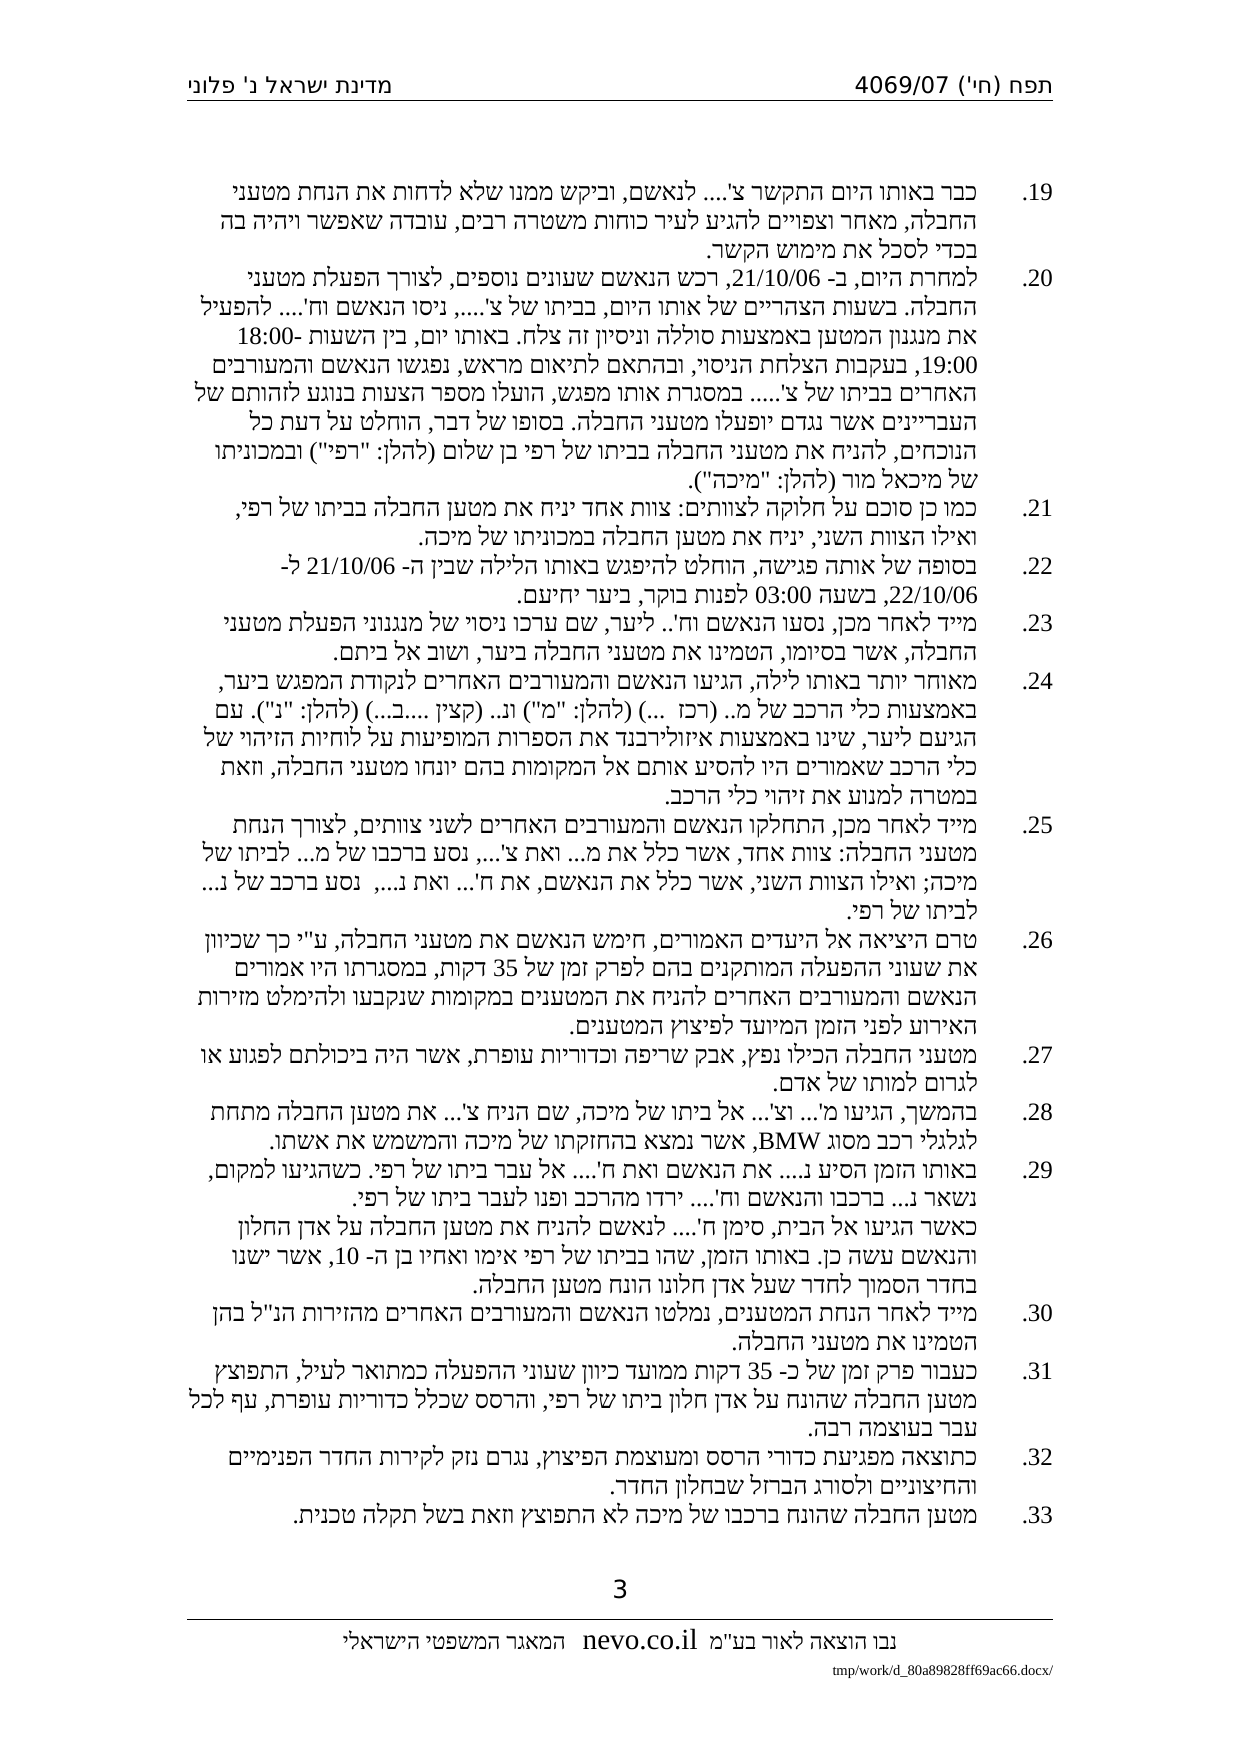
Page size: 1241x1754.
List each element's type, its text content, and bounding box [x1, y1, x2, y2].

text 27. מטעני החבלה הכילו נפץ, אבק שריפה וכדוריות עופרת, אשר היה ביכולתם לפגוע או לגרום למותו של אדם. [187, 1040, 1053, 1097]
text 32. כתוצאה מפגיעת כדורי הרסס ומעוצמת הפיצוץ, נגרם נזק לקירות החדר הפנימיים והחיצוניים ולסורג הברזל שבחלון החדר. [187, 1442, 1053, 1500]
text 24. מאוחר יותר באותו לילה, הגיעו הנאשם והמעורבים האחרים לנקודת המפגש ביער, באמצעות כלי הרכב של מ.. (רכז ...) (להלן: "מ") ונ.. (קצין ....ב...) (להלן: "נ"). עם הגיעם ליער, שינו באמצעות איזולירבנד את הספרות המופיעות על לוחיות הזיהוי של כלי הרכב שאמורים היו להסיע אותם אל המקומות בהם יונחו מטעני החבלה, וזאת במטרה למנוע את זיהוי כלי הרכב. [187, 666, 1053, 810]
text 19. כבר באותו היום התקשר צ'.... לנאשם, וביקש ממנו שלא לדחות את הנחת מטעני החבלה, מאחר וצפויים להגיע לעיר כוחות משטרה רבים, עובדה שאפשר ויהיה בה בכדי לסכל את מימוש הקשר. [187, 177, 1053, 263]
text 30. מייד לאחר הנחת המטענים, נמלטו הנאשם והמעורבים האחרים מהזירות הנ"ל בהן הטמינו את מטעני החבלה. [187, 1298, 1053, 1356]
text כאשר הגיעו אל הבית, סימן ח'.... לנאשם להניח את מטען החבלה על אדן החלון והנאשם עשה כן. באותו הזמן, שהו בביתו של רפי אימו ואחיו בן ה- 10, אשר ישנו בחדר הסמוך לחדר שעל אדן חלונו הונח מטען החבלה. [187, 1212, 1053, 1298]
text 33. מטען החבלה שהונח ברכבו של מיכה לא התפוצץ וזאת בשל תקלה טכנית. [187, 1500, 1053, 1528]
text 23. מייד לאחר מכן, נסעו הנאשם וח'.. ליער, שם ערכו ניסוי של מנגנוני הפעלת מטעני החבלה, אשר בסיומו, הטמינו את מטעני החבלה ביער, ושוב אל ביתם. [187, 608, 1053, 666]
text 29. באותו הזמן הסיע נ.... את הנאשם ואת ח'.... אל עבר ביתו של רפי. כשהגיעו למקום, נשאר נ... ברכבו והנאשם וח'.... ירדו מהרכב ופנו לעבר ביתו של רפי. [187, 1155, 1053, 1212]
text 22. בסופה של אותה פגישה, הוחלט להיפגש באותו הלילה שבין ה- 21/10/06 ל- 22/10/06, בשעה 03:00 לפנות בוקר, ביער יחיעם. [187, 551, 1053, 608]
text 28. בהמשך, הגיעו מ'... וצ'... אל ביתו של מיכה, שם הניח צ'... את מטען החבלה מתחת לגלגלי רכב מסוג BMW, אשר נמצא בהחזקתו של מיכה והמשמש את אשתו. [187, 1097, 1053, 1155]
text 31. כעבור פרק זמן של כ- 35 דקות ממועד כיוון שעוני ההפעלה כמתואר לעיל, התפוצץ מטען החבלה שהונח על אדן חלון ביתו של רפי, והרסס שכלל כדוריות עופרת, עף לכל עבר בעוצמה רבה. [187, 1356, 1053, 1442]
text 26. טרם היציאה אל היעדים האמורים, חימש הנאשם את מטעני החבלה, ע"י כך שכיוון את שעוני ההפעלה המותקנים בהם לפרק זמן של 35 דקות, במסגרתו היו אמורים הנאשם והמעורבים האחרים להניח את המטענים במקומות שנקבעו ולהימלט מזירות האירוע לפני הזמן המיועד לפיצוץ המטענים. [187, 925, 1053, 1040]
text 21. כמו כן סוכם על חלוקה לצוותים: צוות אחד יניח את מטען החבלה בביתו של רפי, ואילו הצוות השני, יניח את מטען החבלה במכוניתו של מיכה. [187, 493, 1053, 551]
text 25. מייד לאחר מכן, התחלקו הנאשם והמעורבים האחרים לשני צוותים, לצורך הנחת מטעני החבלה: צוות אחד, אשר כלל את מ... ואת צ'..., נסע ברכבו של מ... לביתו של מיכה; ואילו הצוות השני, אשר כלל את הנאשם, את ח'... ואת נ..., נסע ברכב של נ... לביתו של רפי. [187, 810, 1053, 925]
text 20. למחרת היום, ב- 21/10/06, רכש הנאשם שעונים נוספים, לצורך הפעלת מטעני החבלה. בשעות הצהריים של אותו היום, בביתו של צ'...., ניסו הנאשם וח'.... להפעיל את מנגנון המטען באמצעות סוללה וניסיון זה צלח. באותו יום, בין השעות 18:00-19:00, בעקבות הצלחת הניסוי, ובהתאם לתיאום מראש, נפגשו הנאשם והמעורבים האחרים בביתו של צ'..... במסגרת אותו מפגש, הועלו מספר הצעות בנוגע לזהותם של העבריינים אשר נגדם יופעלו מטעני החבלה. בסופו של דבר, הוחלט על דעת כל הנוכחים, להניח את מטעני החבלה בביתו של רפי בן שלום (להלן: "רפי") ובמכוניתו של מיכאל מור (להלן: "מיכה"). [187, 263, 1053, 493]
